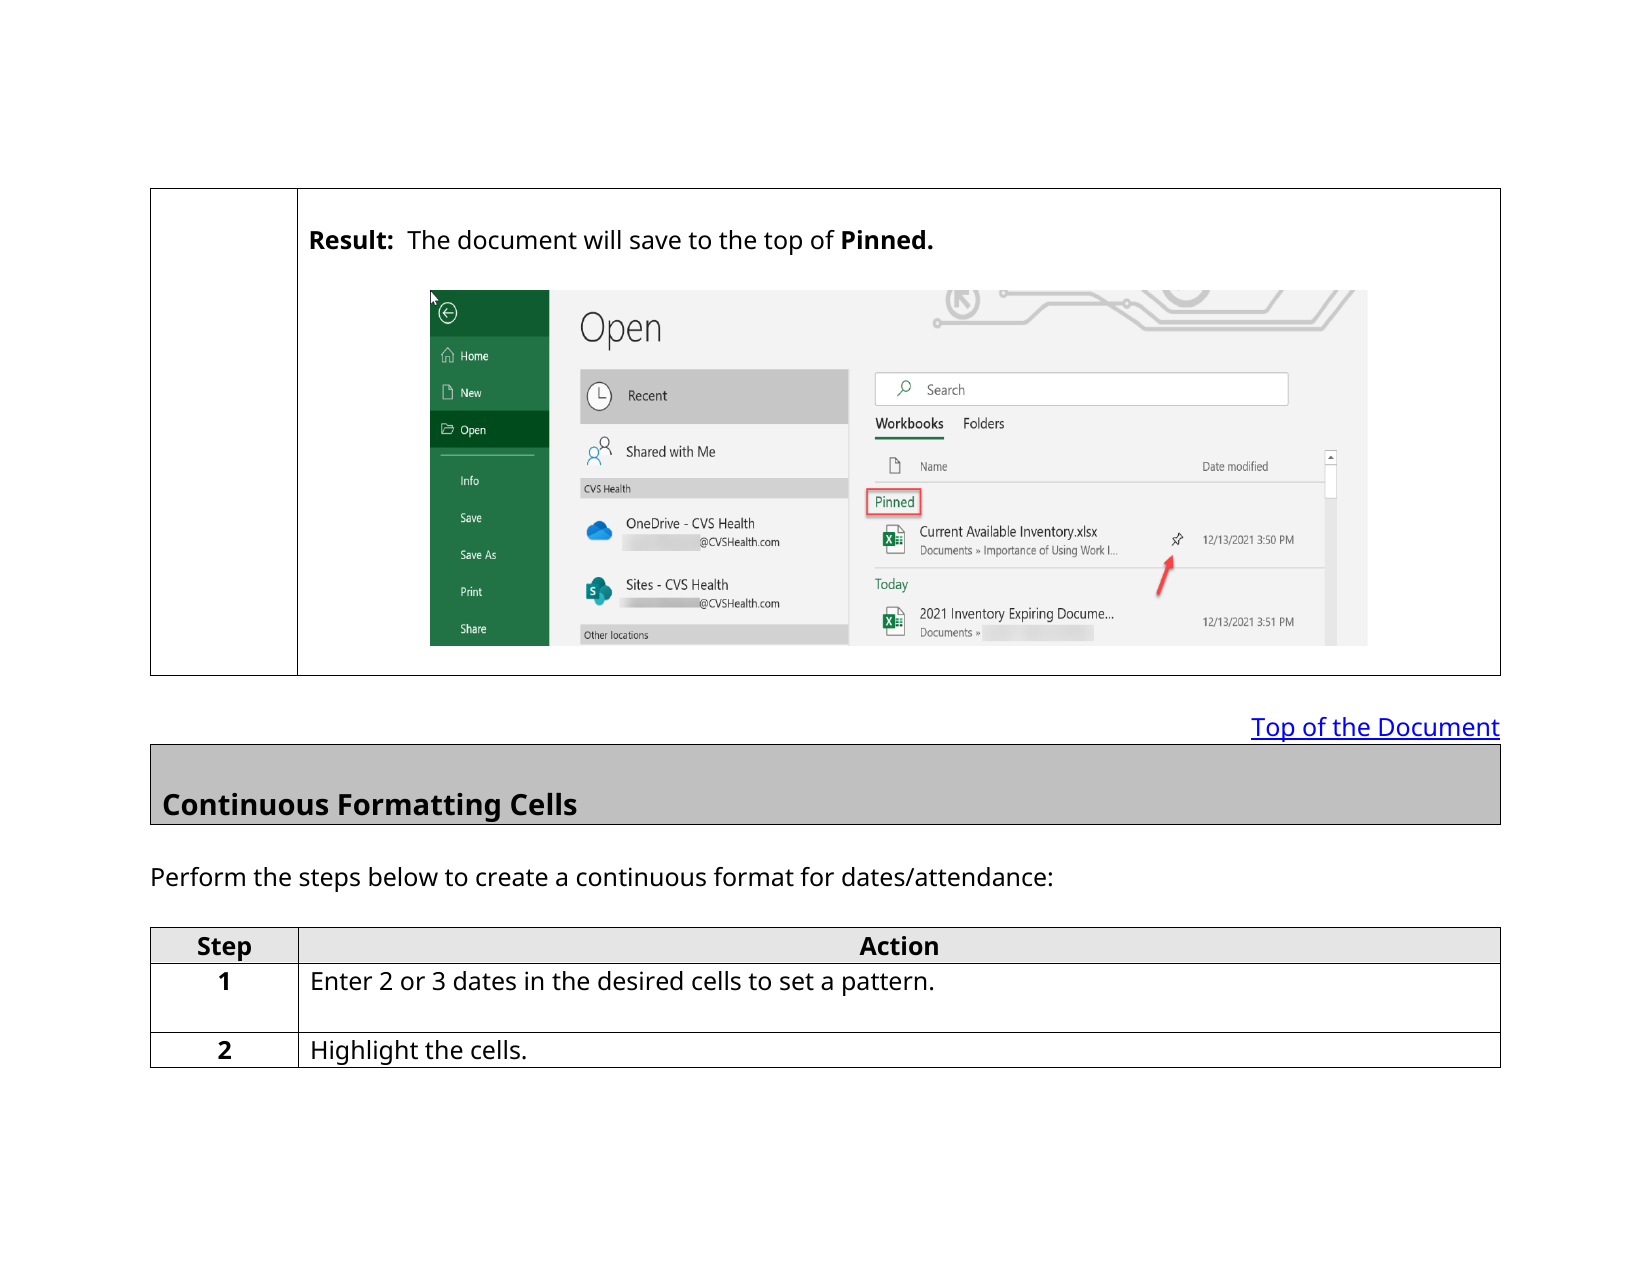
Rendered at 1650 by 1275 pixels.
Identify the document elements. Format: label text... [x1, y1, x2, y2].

text Top of the Document [150, 709, 1500, 744]
picture [430, 290, 1368, 646]
table_header Continuous Formatting Cells [151, 745, 1500, 824]
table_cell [299, 1033, 1500, 1067]
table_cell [298, 189, 1500, 674]
table_cell 4 [151, 189, 297, 674]
table_header Step [151, 928, 298, 962]
table_cell 2 [151, 1033, 298, 1067]
table_cell 1 [151, 964, 298, 1032]
table_header Action [299, 928, 1500, 962]
table_cell Enter 2 or 3 dates in the desired cells to set a pattern. [299, 964, 1500, 1032]
text Perform the steps below to create a continuous format for dates/attendance: [150, 859, 1500, 893]
